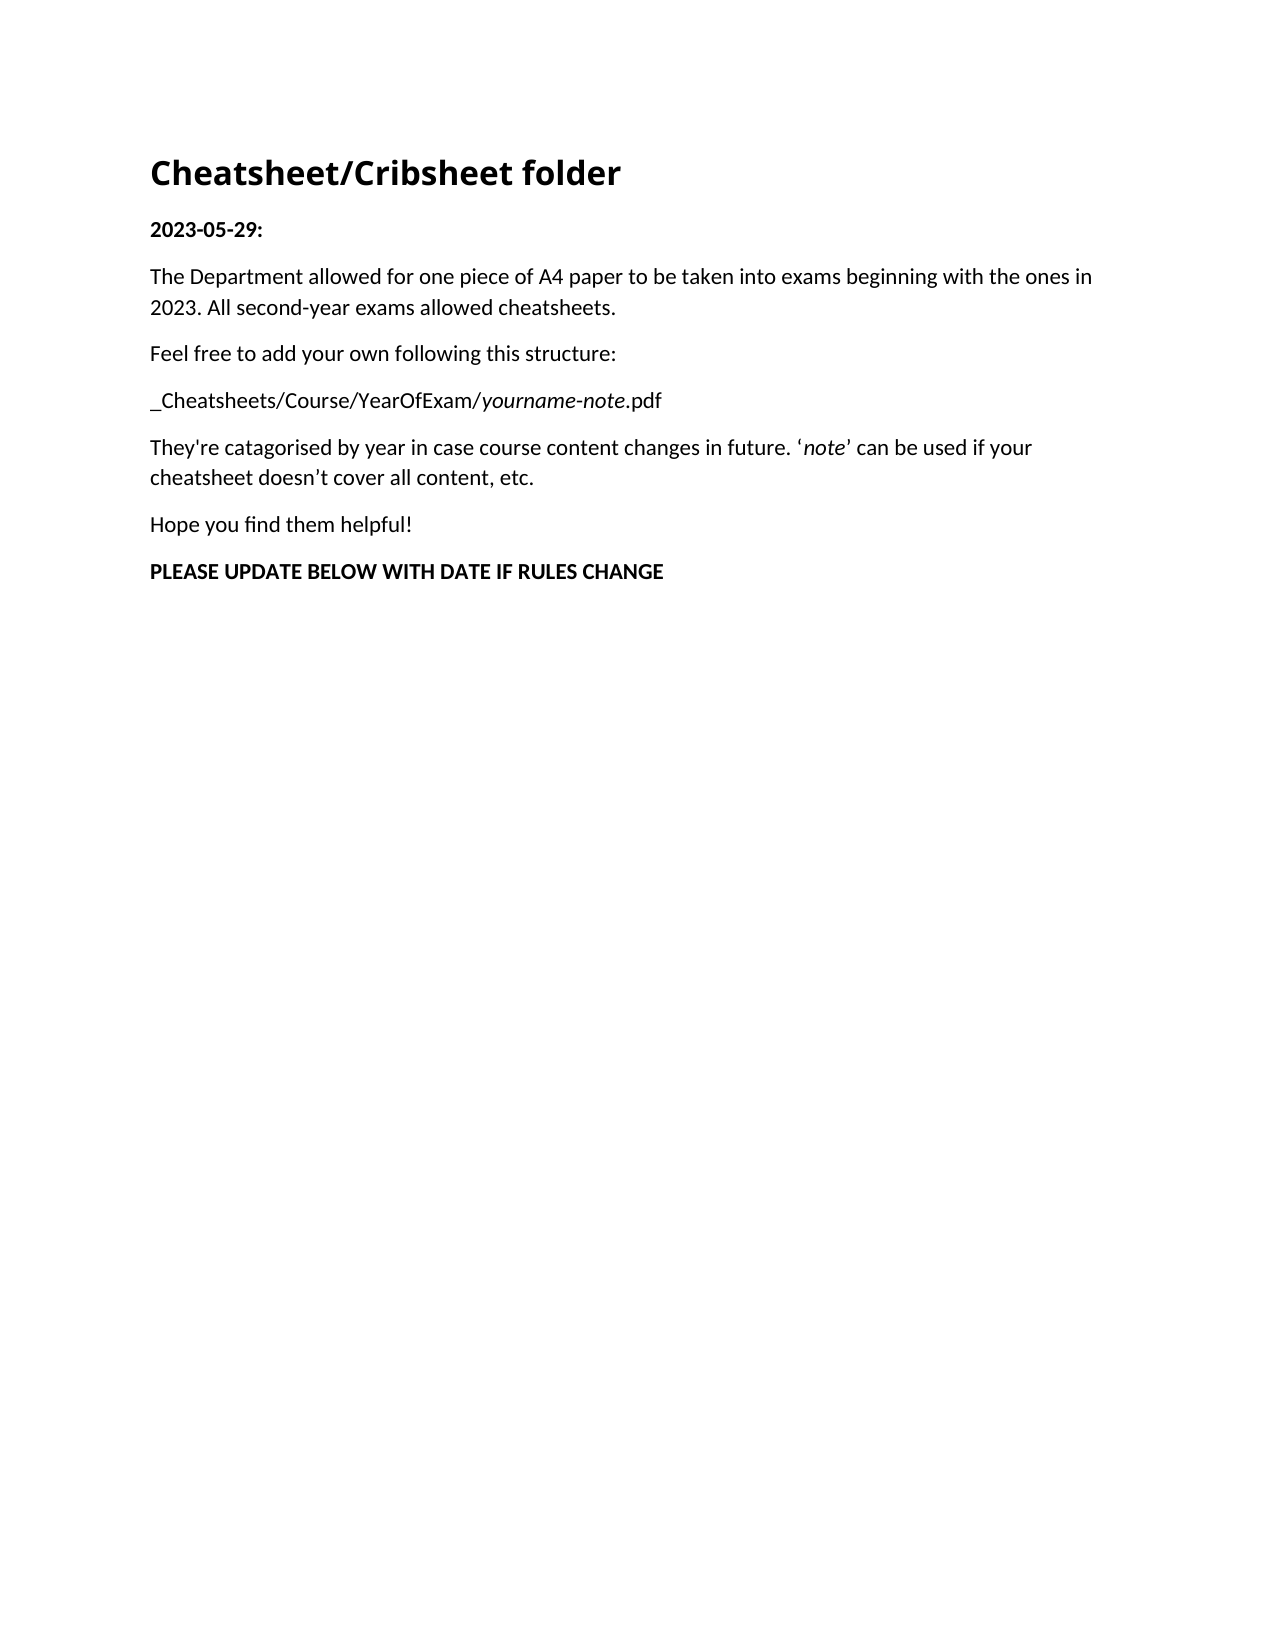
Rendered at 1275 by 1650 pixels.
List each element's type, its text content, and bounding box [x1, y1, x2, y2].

text Hope you find them helpful! [150, 510, 1125, 538]
text PLEASE UPDATE BELOW WITH DATE IF RULES CHANGE [150, 557, 1125, 585]
text Feel free to add your own following this structure: [150, 339, 1125, 368]
text They're catagorised by year in case course content changes in future. ‘note’ can be used if your cheatsheet doesn’t cover all content, etc. [150, 433, 1125, 492]
text Cheatsheet/Cribsheet folder [150, 150, 1125, 195]
text _Cheatsheets/Course/YearOfExam/yourname-note.pdf [150, 386, 1125, 414]
text The Department allowed for one piece of A4 paper to be taken into exams beginning with the ones in 2023. All second-year exams allowed cheatsheets. [150, 262, 1125, 321]
text 2023-05-29: [150, 216, 1125, 244]
